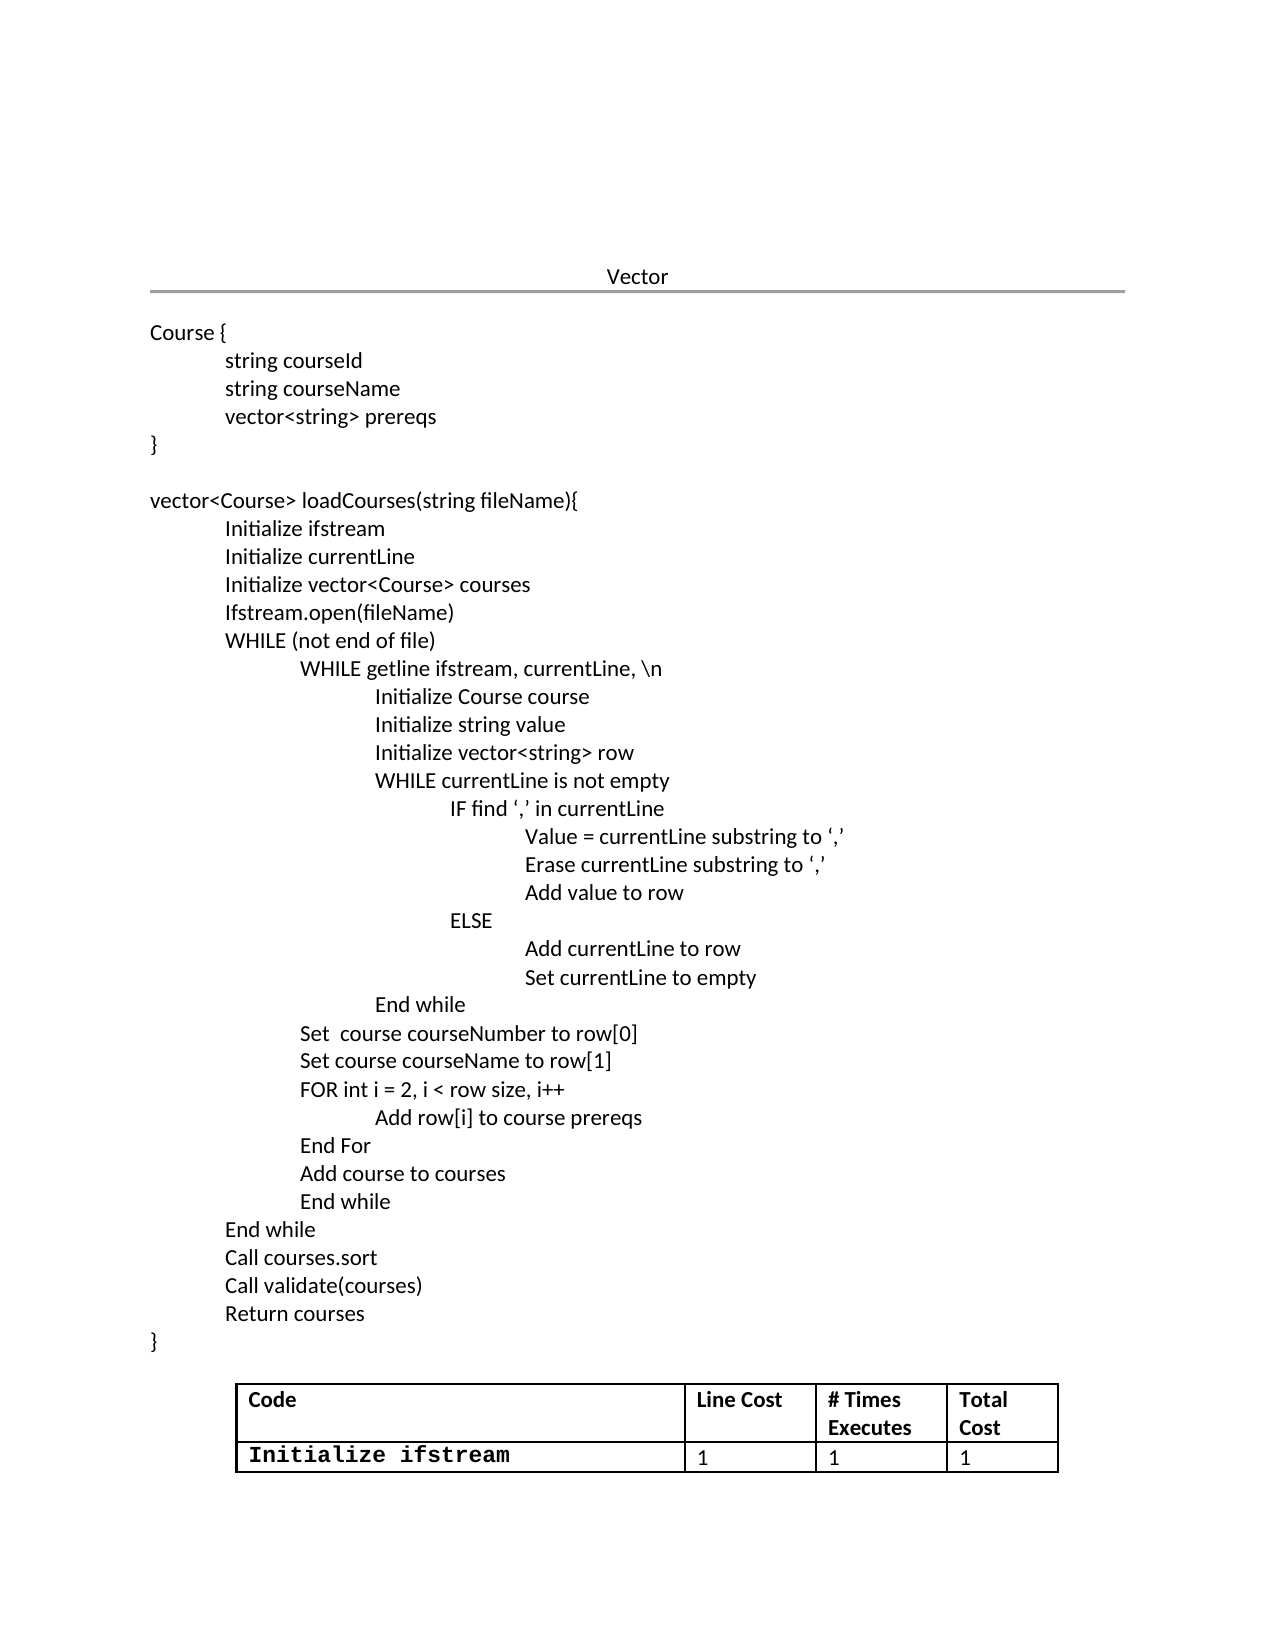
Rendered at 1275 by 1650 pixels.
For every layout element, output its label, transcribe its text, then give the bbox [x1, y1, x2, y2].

text End while [150, 1215, 1125, 1243]
text WHILE getline ifstream, currentLine, \n [150, 654, 1125, 682]
text Call courses.sort [150, 1243, 1125, 1271]
table_header Code [238, 1385, 684, 1441]
table_header Total Cost [948, 1385, 1057, 1441]
table_cell 1 [948, 1443, 1057, 1471]
text Initialize string value [150, 710, 1125, 738]
text string courseName [150, 374, 1125, 402]
text End while [150, 1187, 1125, 1215]
text Initialize Course course [150, 682, 1125, 710]
table_cell Initialize ifstream [238, 1443, 684, 1471]
text string courseId [150, 346, 1125, 374]
text Set course courseNumber to row[0] [150, 1019, 1125, 1047]
table_cell 1 [686, 1443, 815, 1471]
text Initialize currentLine [150, 542, 1125, 570]
table_header # Times Executes [817, 1385, 946, 1441]
text Add course to courses [150, 1159, 1125, 1187]
text } [150, 1327, 1125, 1355]
text Initialize ifstream [150, 514, 1125, 542]
text Add value to row [150, 878, 1125, 907]
table_header Line Cost [686, 1385, 815, 1441]
text } [150, 430, 1125, 458]
text Set course courseName to row[1] [150, 1047, 1125, 1075]
text vector<Course> loadCourses(string fileName){ [150, 486, 1125, 514]
text Call validate(courses) [150, 1271, 1125, 1299]
table_cell 1 [817, 1443, 946, 1471]
text IF find ‘,’ in currentLine [150, 794, 1125, 822]
text FOR int i = 2, i < row size, i++ [150, 1075, 1125, 1103]
text WHILE currentLine is not empty [150, 766, 1125, 794]
text Return courses [150, 1299, 1125, 1327]
text WHILE (not end of file) [150, 626, 1125, 654]
text Ifstream.open(fileName) [150, 598, 1125, 626]
text End For [150, 1131, 1125, 1159]
text ELSE [150, 907, 1125, 934]
text Initialize vector<Course> courses [150, 570, 1125, 598]
text Add currentLine to row [150, 934, 1125, 963]
text End while [150, 991, 1125, 1019]
text Vector [150, 262, 1125, 290]
text Initialize vector<string> row [150, 738, 1125, 766]
text Value = currentLine substring to ‘,’ [150, 822, 1125, 851]
text Course { [150, 318, 1125, 346]
text vector<string> prereqs [150, 402, 1125, 430]
text Set currentLine to empty [150, 963, 1125, 991]
text Add row[i] to course prereqs [150, 1103, 1125, 1131]
text Erase currentLine substring to ‘,’ [150, 851, 1125, 878]
